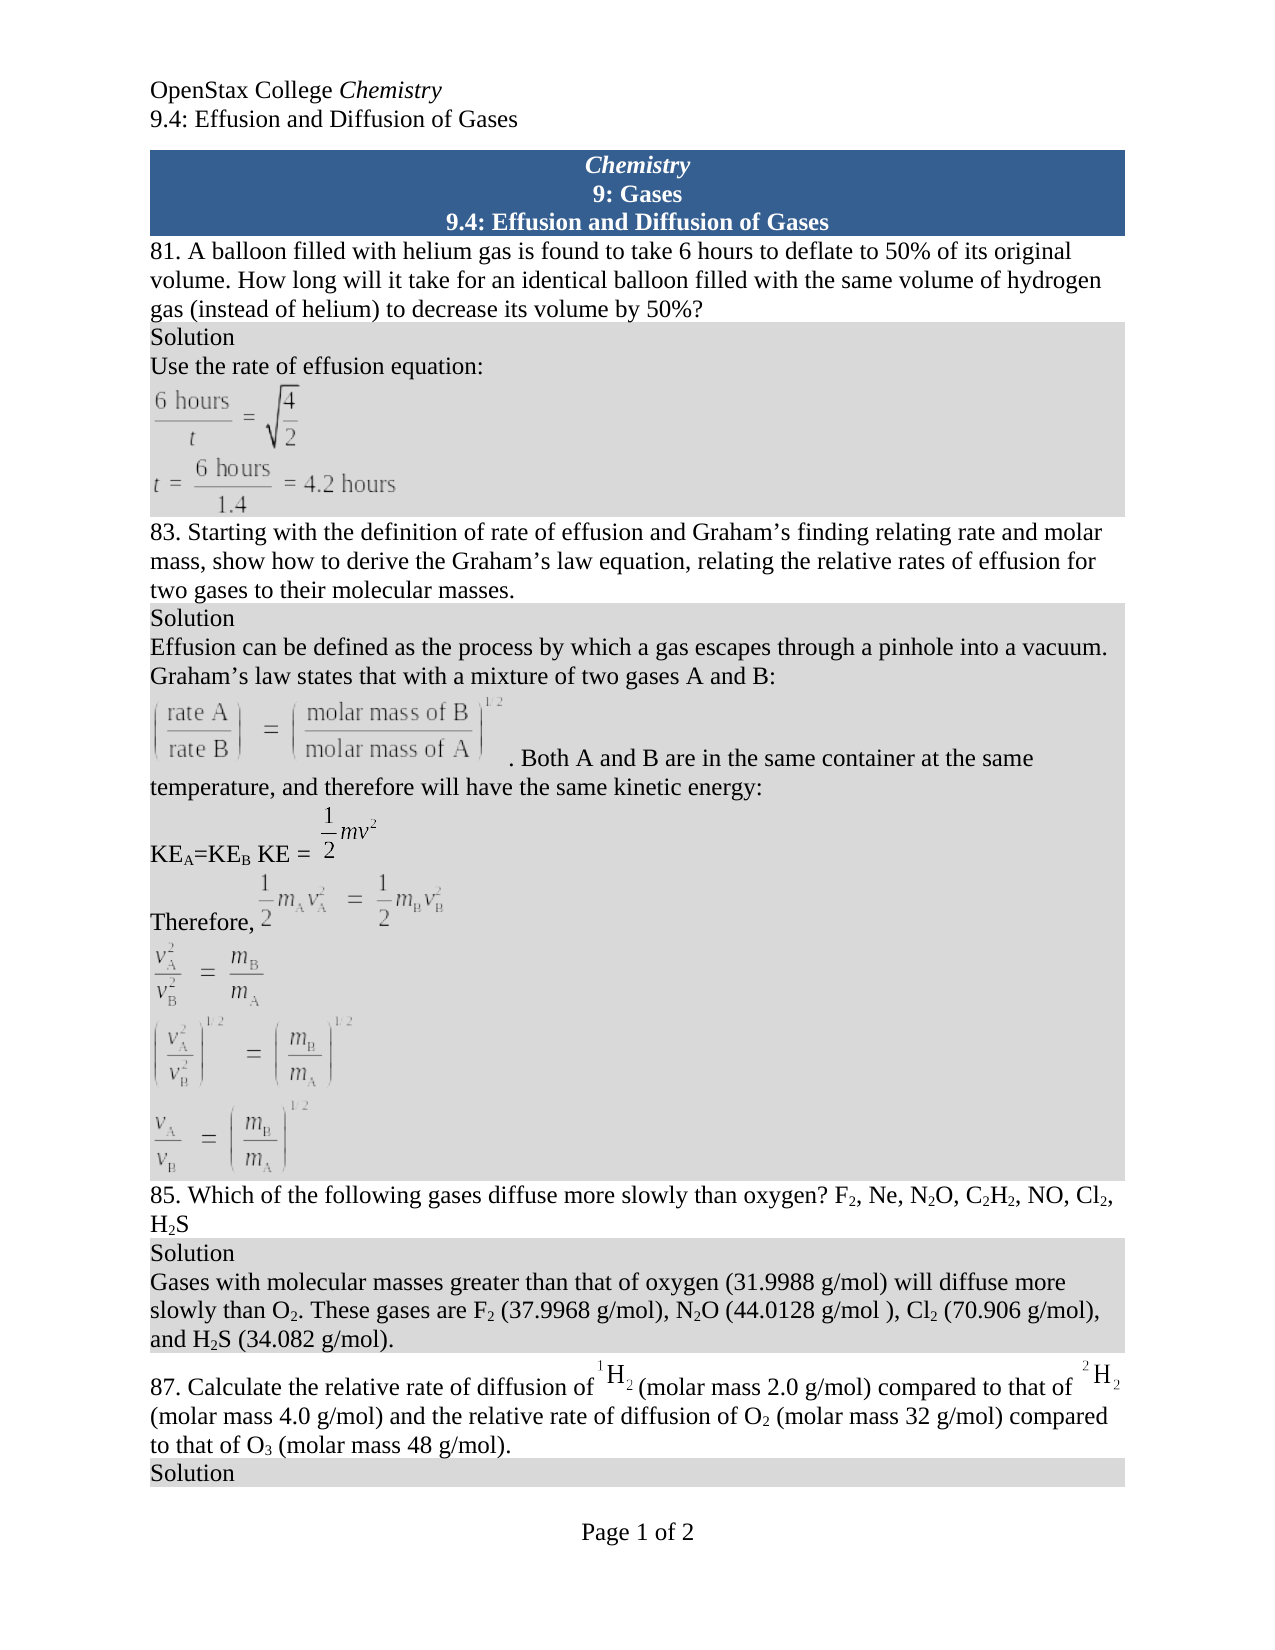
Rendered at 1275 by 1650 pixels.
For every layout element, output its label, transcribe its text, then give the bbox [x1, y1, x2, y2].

text Solution [150, 603, 1125, 632]
text 85. Which of the following gases diffuse more slowly than oxygen? F2, Ne, N2O, C2H2, NO, Cl2, H2S [150, 1181, 1125, 1238]
text Chemistry [150, 150, 1125, 179]
text KEA=KEB KE = [150, 800, 1125, 868]
text 9: Gases [150, 179, 1125, 207]
text 83. Starting with the definition of rate of effusion and Graham’s finding relating rate and molar mass, show how to derive the Graham’s law equation, relating the relative rates of effusion for two gases to their molecular masses. [150, 517, 1125, 603]
text 81. A balloon filled with helium gas is found to take 6 hours to deflate to 50% of its original volume. How long will it take for an identical balloon filled with the same volume of hydrogen gas (instead of helium) to decrease its volume by 50%? [150, 236, 1125, 322]
text Use the rate of effusion equation: [150, 351, 1125, 380]
text Solution [150, 1238, 1125, 1267]
text Therefore, [150, 868, 1125, 936]
text Solution [150, 1458, 1125, 1487]
text Effusion can be defined as the process by which a gas escapes through a pinhole into a vacuum. Graham’s law states that with a mixture of two gases A and B:. Both A and B are in the same container at the same temperature, and therefore will have the same kinetic energy: [150, 632, 1125, 800]
text 9.4: Effusion and Diffusion of Gases [150, 207, 1125, 236]
text Gases with molecular masses greater than that of oxygen (31.9988 g/mol) will diffuse more slowly than O2. These gases are F2 (37.9968 g/mol), N2O (44.0128 g/mol ), Cl2 (70.906 g/mol), and H2S (34.082 g/mol). [150, 1267, 1125, 1353]
text Solution [150, 322, 1125, 351]
text 87. Calculate the relative rate of diffusion of(molar mass 2.0 g/mol) compared to that of (molar mass 4.0 g/mol) and the relative rate of diffusion of O2 (molar mass 32 g/mol) compared to that of O3 (molar mass 48 g/mol). [150, 1353, 1125, 1458]
